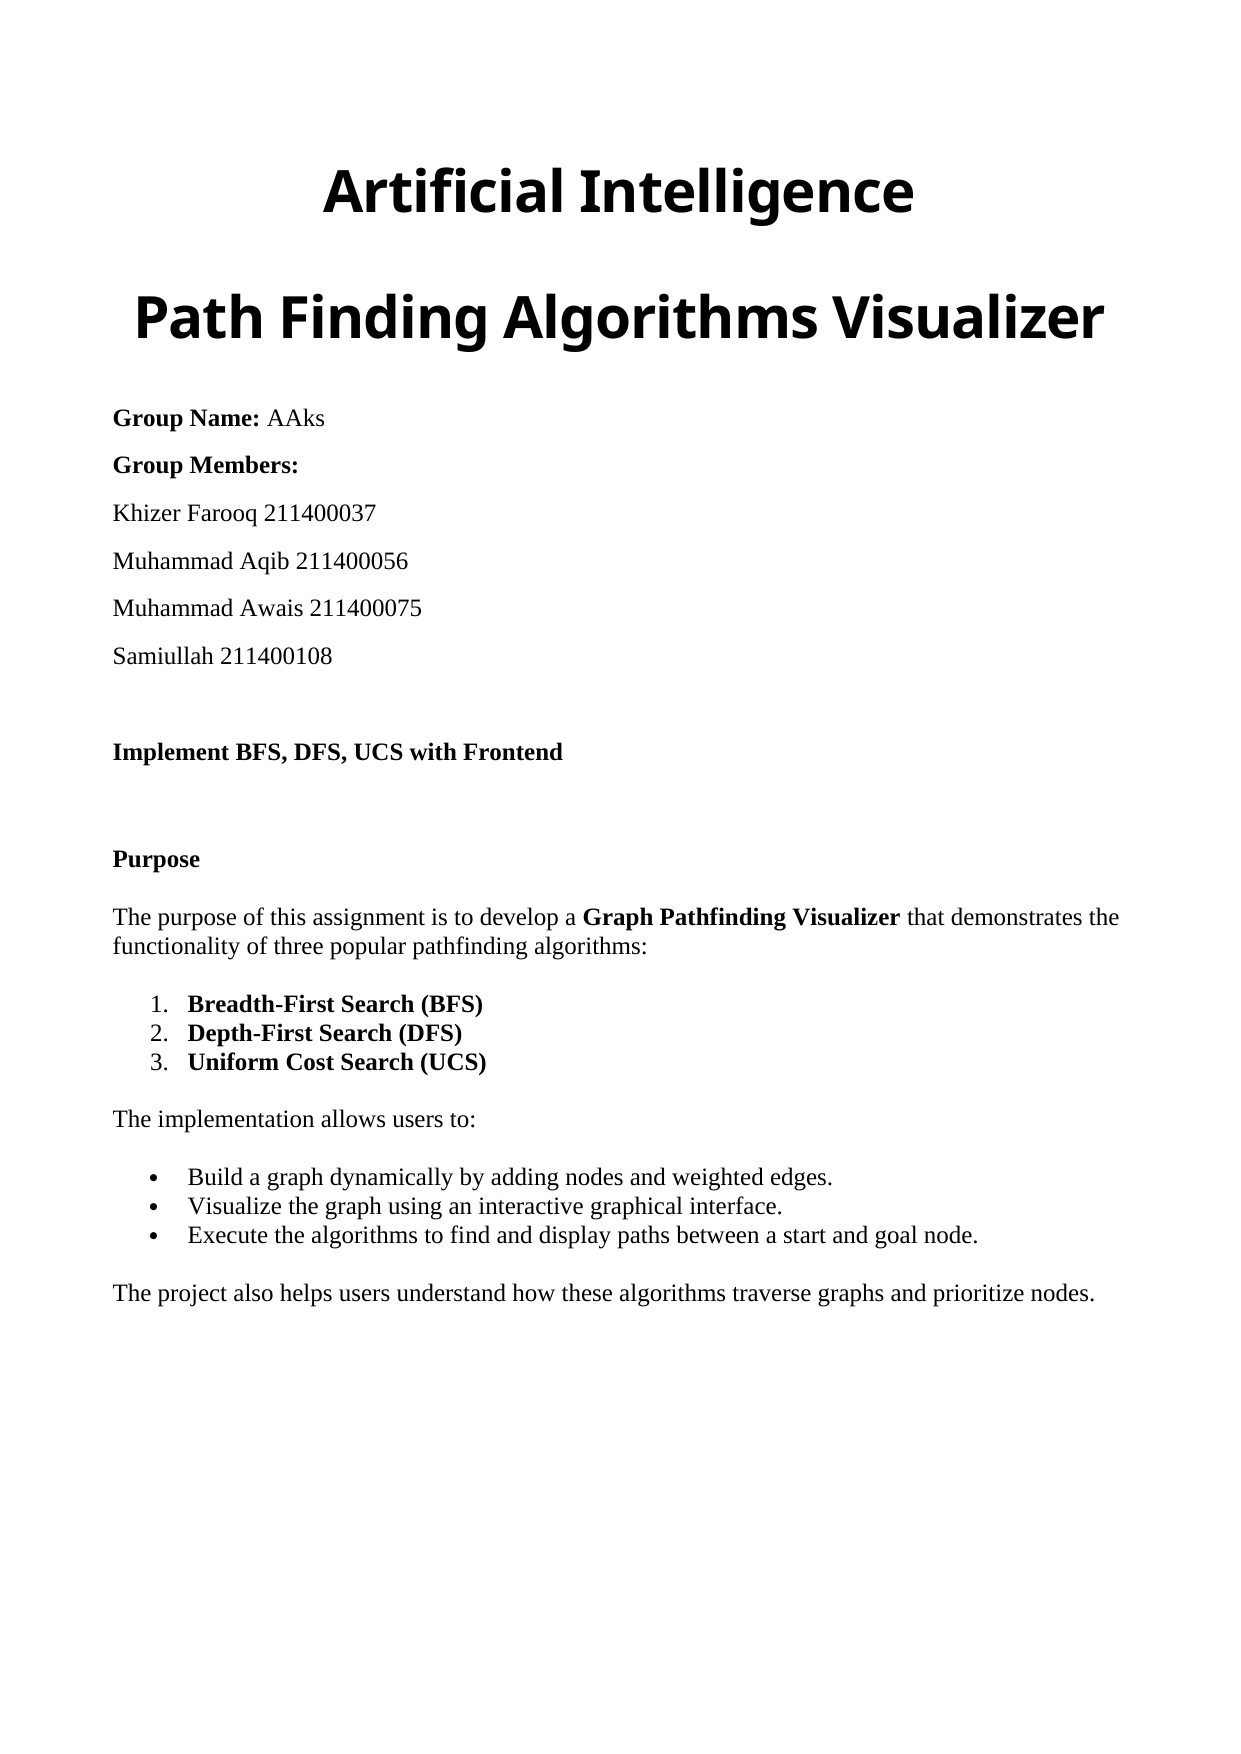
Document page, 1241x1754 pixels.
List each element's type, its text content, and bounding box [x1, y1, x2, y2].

text Group Name: AAks [112, 403, 1128, 431]
text Khizer Farooq 211400037 [112, 498, 1128, 527]
title Artificial Intelligence [112, 150, 1128, 229]
text The implementation allows users to: [112, 1104, 1128, 1133]
list Uniform Cost Search (UCS) [150, 1047, 1128, 1075]
title Path Finding Algorithms Visualizer [112, 276, 1128, 356]
text Muhammad Awais 211400075 [112, 593, 1128, 622]
list Depth-First Search (DFS) [150, 1018, 1128, 1047]
list Breadth-First Search (BFS) [150, 989, 1128, 1018]
text The project also helps users understand how these algorithms traverse graphs and prioritize nodes. [112, 1278, 1128, 1307]
list Build a graph dynamically by adding nodes and weighted edges. [150, 1162, 1128, 1191]
text Group Members: [112, 450, 1128, 479]
text Implement BFS, DFS, UCS with Frontend [112, 737, 1128, 765]
list Execute the algorithms to find and display paths between a start and goal node. [150, 1220, 1128, 1249]
text Muhammad Aqib 211400056 [112, 546, 1128, 574]
text Purpose [112, 844, 1128, 873]
list Visualize the graph using an interactive graphical interface. [150, 1191, 1128, 1220]
text Samiullah 211400108 [112, 641, 1128, 670]
text The purpose of this assignment is to develop a Graph Pathfinding Visualizer that demonstrates the functionality of three popular pathfinding algorithms: [112, 902, 1128, 960]
